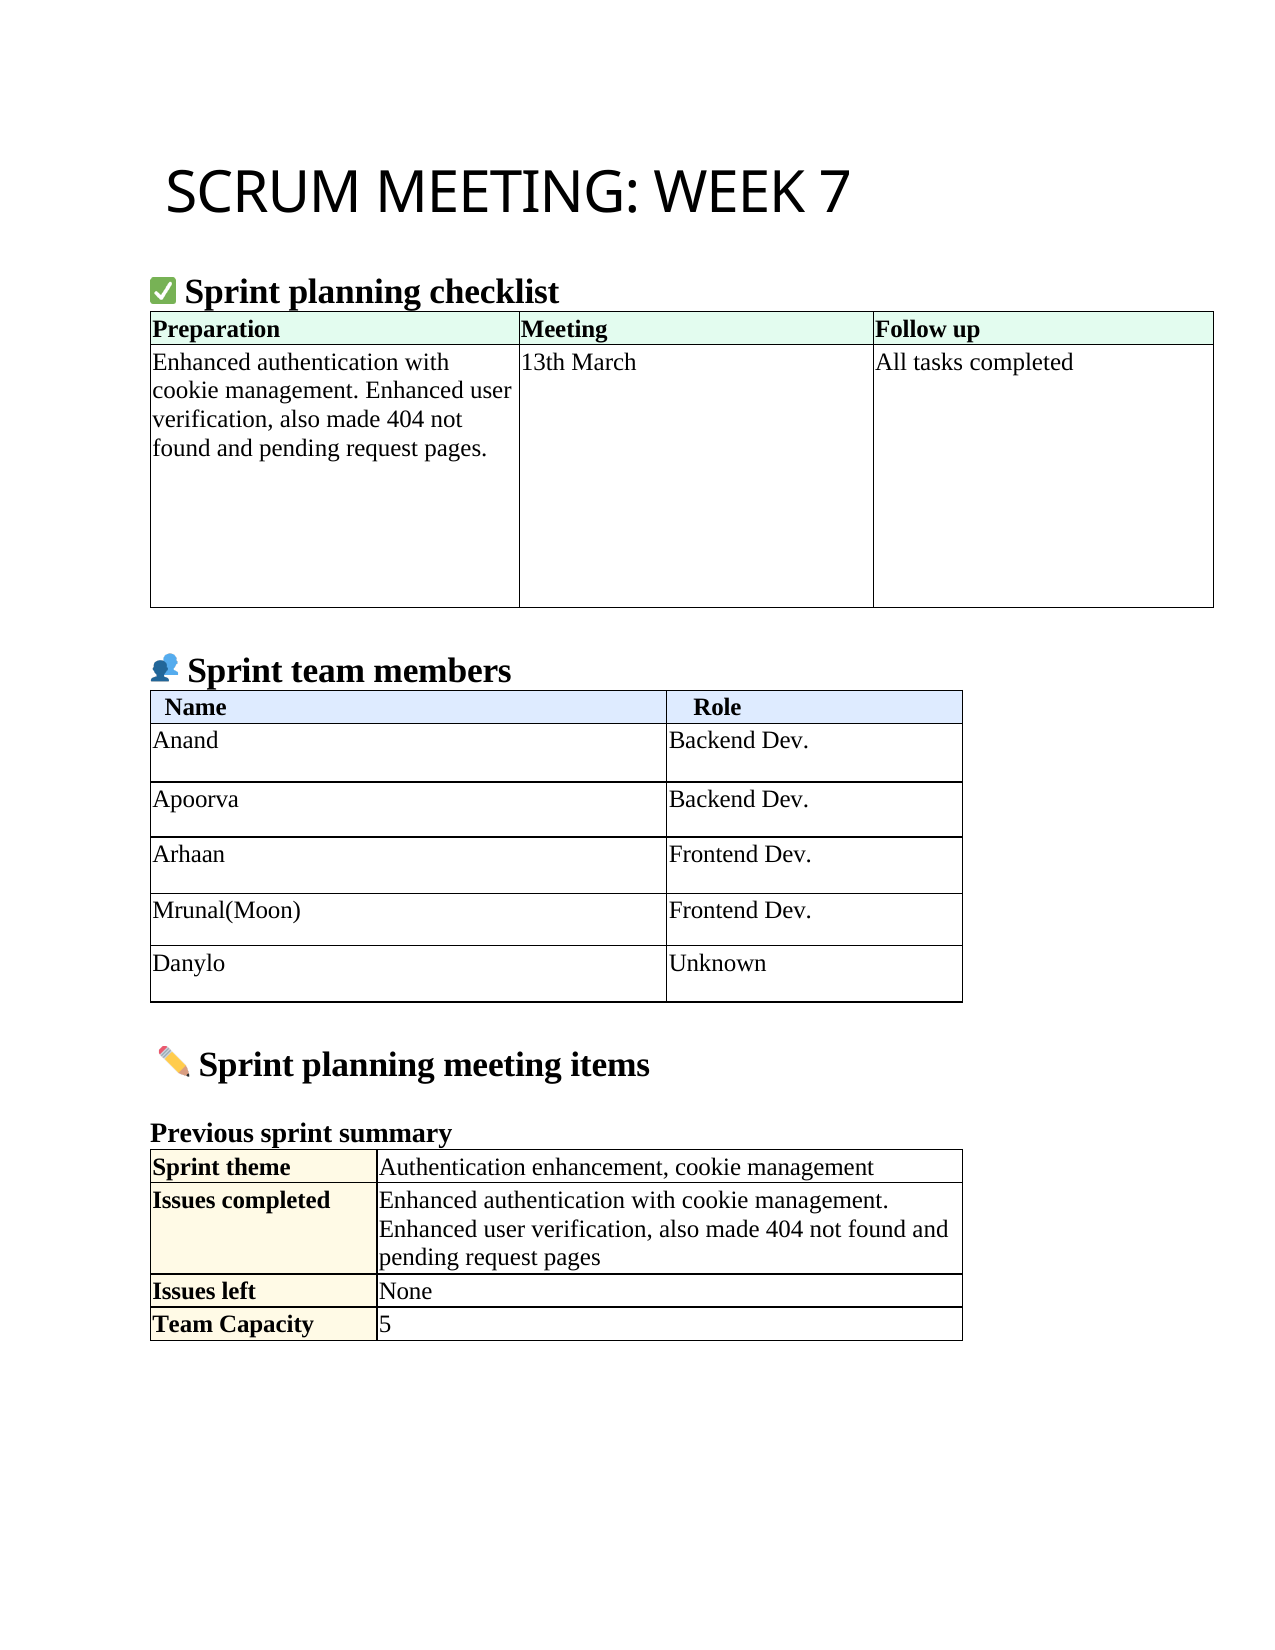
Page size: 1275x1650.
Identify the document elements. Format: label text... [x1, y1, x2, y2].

table_header Name [151, 691, 666, 723]
table_cell ​​Anand [151, 724, 666, 781]
text Previous sprint summary [150, 1117, 1125, 1149]
table_cell Danylo [151, 946, 666, 1001]
table_header Sprint theme [151, 1150, 376, 1182]
table_cell None [378, 1275, 962, 1306]
table_header Follow up [874, 312, 1213, 344]
text Sprint planning meeting items [150, 1043, 1125, 1084]
table_cell Apoorva [151, 783, 666, 836]
table_header Preparation [151, 312, 519, 344]
table_cell Mrunal(Moon) [151, 894, 666, 945]
table_header ​​Authentication enhancement, cookie management [378, 1150, 962, 1182]
picture [150, 277, 176, 304]
table_cell Issues left [151, 1275, 376, 1306]
table_cell ​​All tasks completed [874, 345, 1213, 607]
picture [150, 653, 179, 682]
table_cell 5 [378, 1308, 962, 1340]
text Sprint planning checklist [150, 270, 1125, 311]
table_cell Issues completed [151, 1183, 376, 1273]
table_cell ​​Backend Dev. [667, 724, 962, 781]
table_cell Frontend Dev. [667, 838, 962, 892]
table_cell Backend Dev. [667, 783, 962, 836]
text Sprint team members [150, 649, 1125, 690]
table_header Meeting [520, 312, 873, 344]
table_cell ​​Enhanced authentication with cookie management. Enhanced user verification, also made 404 not found and pending request pages. [151, 345, 519, 607]
table_header Role [667, 691, 962, 723]
picture [158, 1046, 190, 1077]
table_cell Arhaan [151, 838, 666, 892]
table_cell ​​13th March [520, 345, 873, 607]
table_cell Unknown [667, 946, 962, 1001]
title SCRUM MEETING: WEEK 7 [150, 150, 1125, 229]
table_cell Team Capacity [151, 1308, 376, 1340]
table_cell ​​Enhanced authentication with cookie management. Enhanced user verification, also made 404 not found and pending request pages [378, 1183, 962, 1273]
table_cell Frontend Dev. [667, 894, 962, 945]
